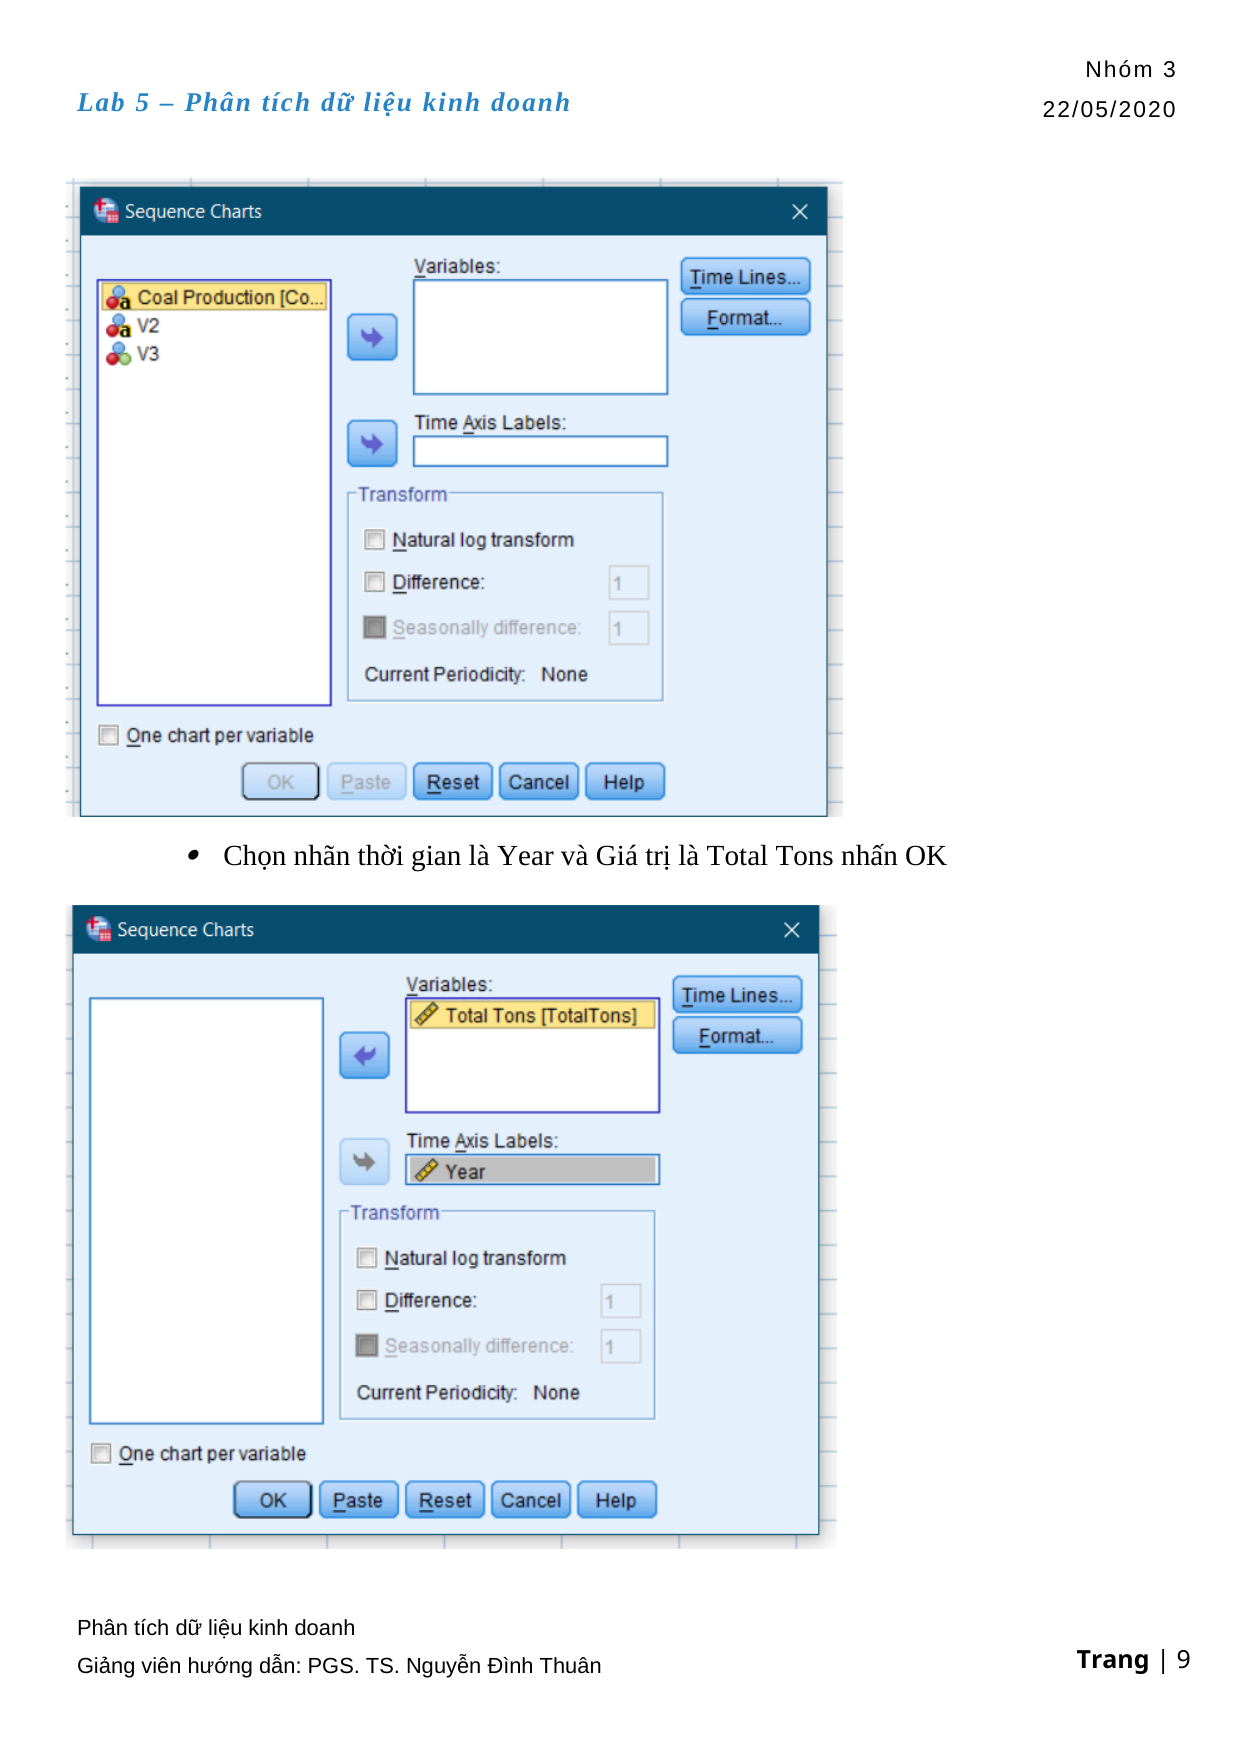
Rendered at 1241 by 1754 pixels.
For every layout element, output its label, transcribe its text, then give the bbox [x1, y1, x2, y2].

picture [65, 905, 837, 1549]
list Chọn nhãn thời gian là Year và Giá trị là Total Tons nhấn OK [186, 838, 1181, 872]
picture [65, 178, 844, 817]
